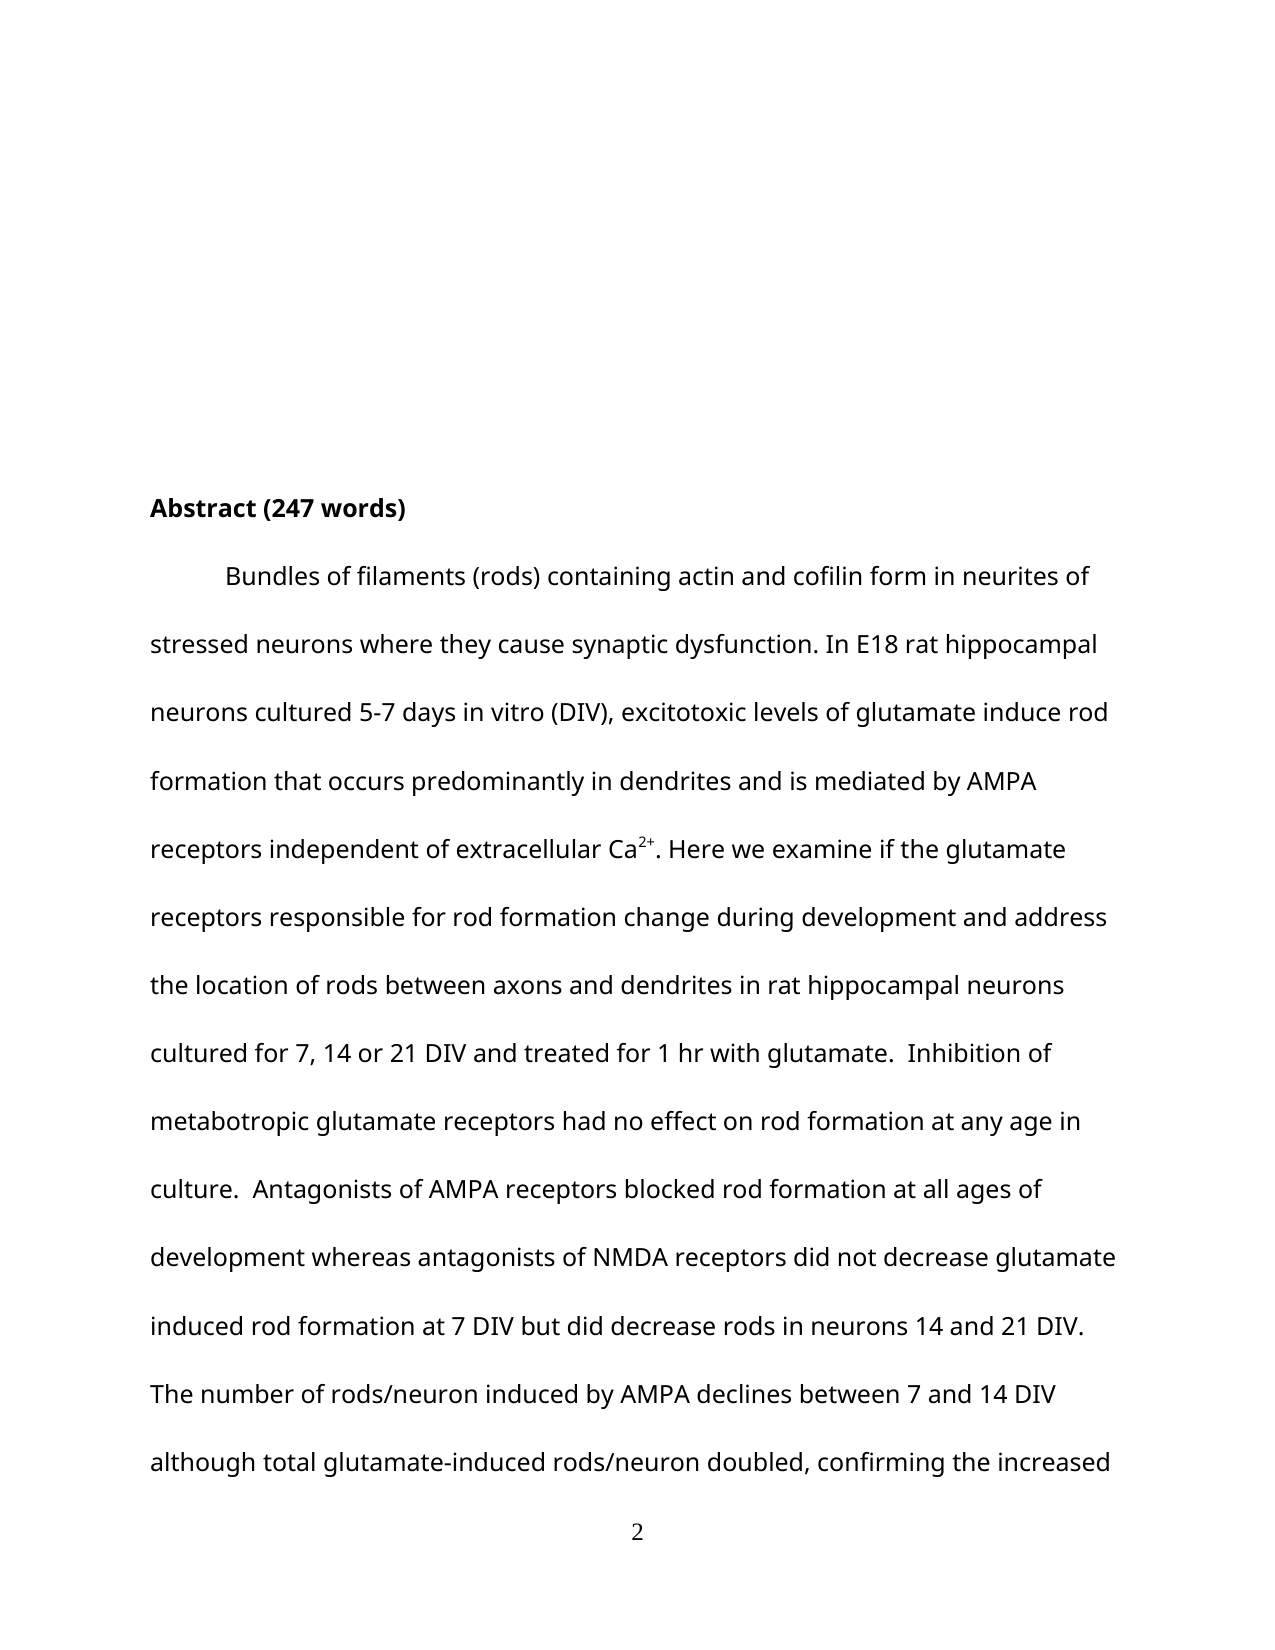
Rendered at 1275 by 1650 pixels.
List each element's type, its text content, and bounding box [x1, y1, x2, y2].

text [150, 559, 1125, 1478]
text Abstract (247 words) [150, 491, 1125, 525]
